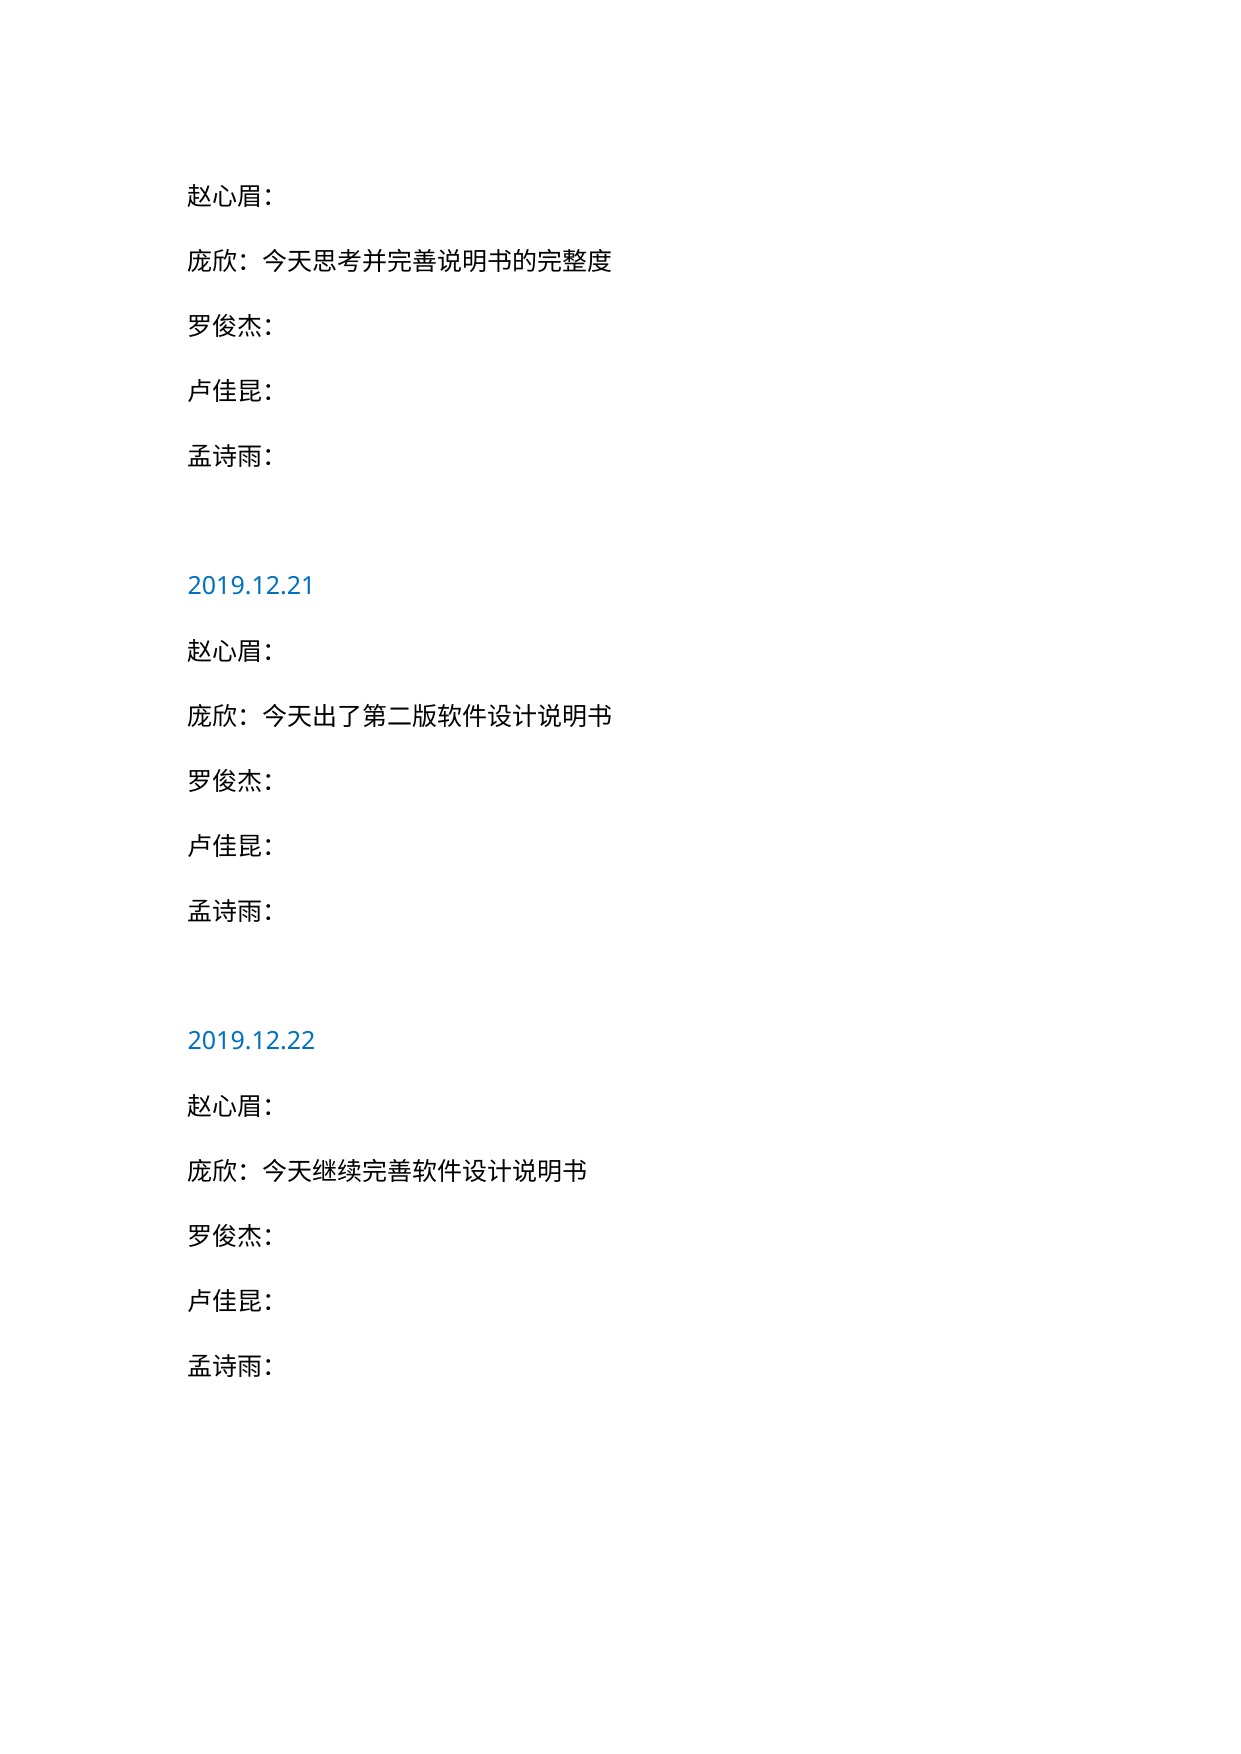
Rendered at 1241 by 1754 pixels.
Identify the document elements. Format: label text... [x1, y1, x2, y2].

text 庞欣：今天出了第二版软件设计说明书 [187, 682, 1053, 747]
text 卢佳昆： [187, 812, 1053, 877]
text 赵心眉： [187, 617, 1053, 682]
text 2019.12.21 [187, 552, 1053, 617]
text 孟诗雨： [187, 877, 1053, 942]
text 庞欣：今天继续完善软件设计说明书 [187, 1137, 1053, 1202]
text 孟诗雨： [187, 422, 1053, 487]
text 庞欣：今天思考并完善说明书的完整度 [187, 227, 1053, 292]
text 罗俊杰： [187, 747, 1053, 812]
text 罗俊杰： [187, 292, 1053, 357]
text 2019.12.22 [187, 1007, 1053, 1072]
text 罗俊杰： [187, 1202, 1053, 1267]
text 赵心眉： [187, 1072, 1053, 1137]
text 卢佳昆： [187, 1267, 1053, 1332]
text 孟诗雨： [187, 1332, 1053, 1397]
text 赵心眉： [187, 162, 1053, 227]
text 卢佳昆： [187, 357, 1053, 422]
